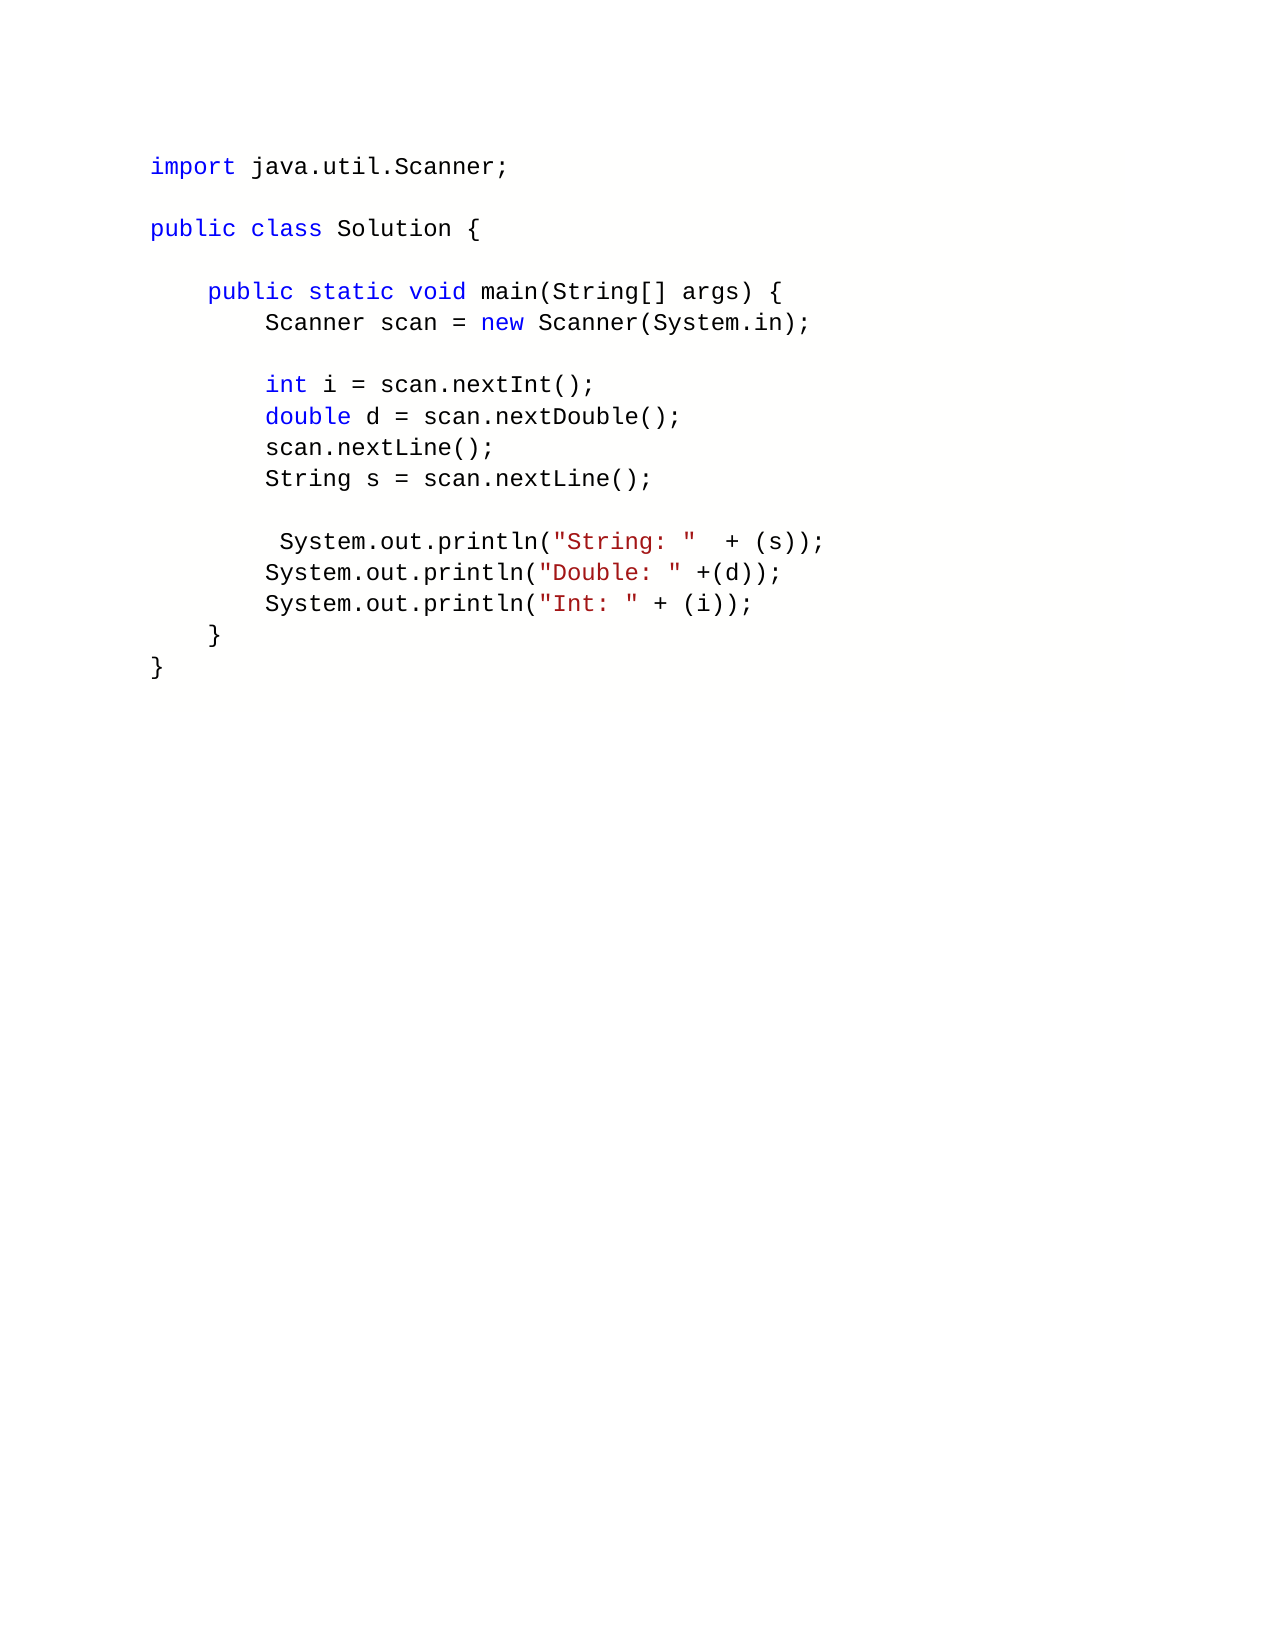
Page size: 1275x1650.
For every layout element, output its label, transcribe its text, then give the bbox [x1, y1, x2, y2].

text System.out.println("Double: " +(d)); [150, 556, 1125, 587]
text scan.nextLine(); [150, 431, 1125, 462]
text } [150, 650, 1125, 681]
text String s = scan.nextLine(); [150, 462, 1125, 494]
text public static void main(String[] args) { [150, 275, 1125, 306]
text System.out.println("Int: " + (i)); [150, 587, 1125, 619]
text Scanner scan = new Scanner(System.in); [150, 306, 1125, 337]
text System.out.println("String: " + (s)); [150, 525, 1125, 556]
text public class Solution { [150, 212, 1125, 244]
text double d = scan.nextDouble(); [150, 400, 1125, 431]
text } [150, 619, 1125, 650]
text int i = scan.nextInt(); [150, 369, 1125, 400]
text import java.util.Scanner; [150, 150, 1125, 181]
